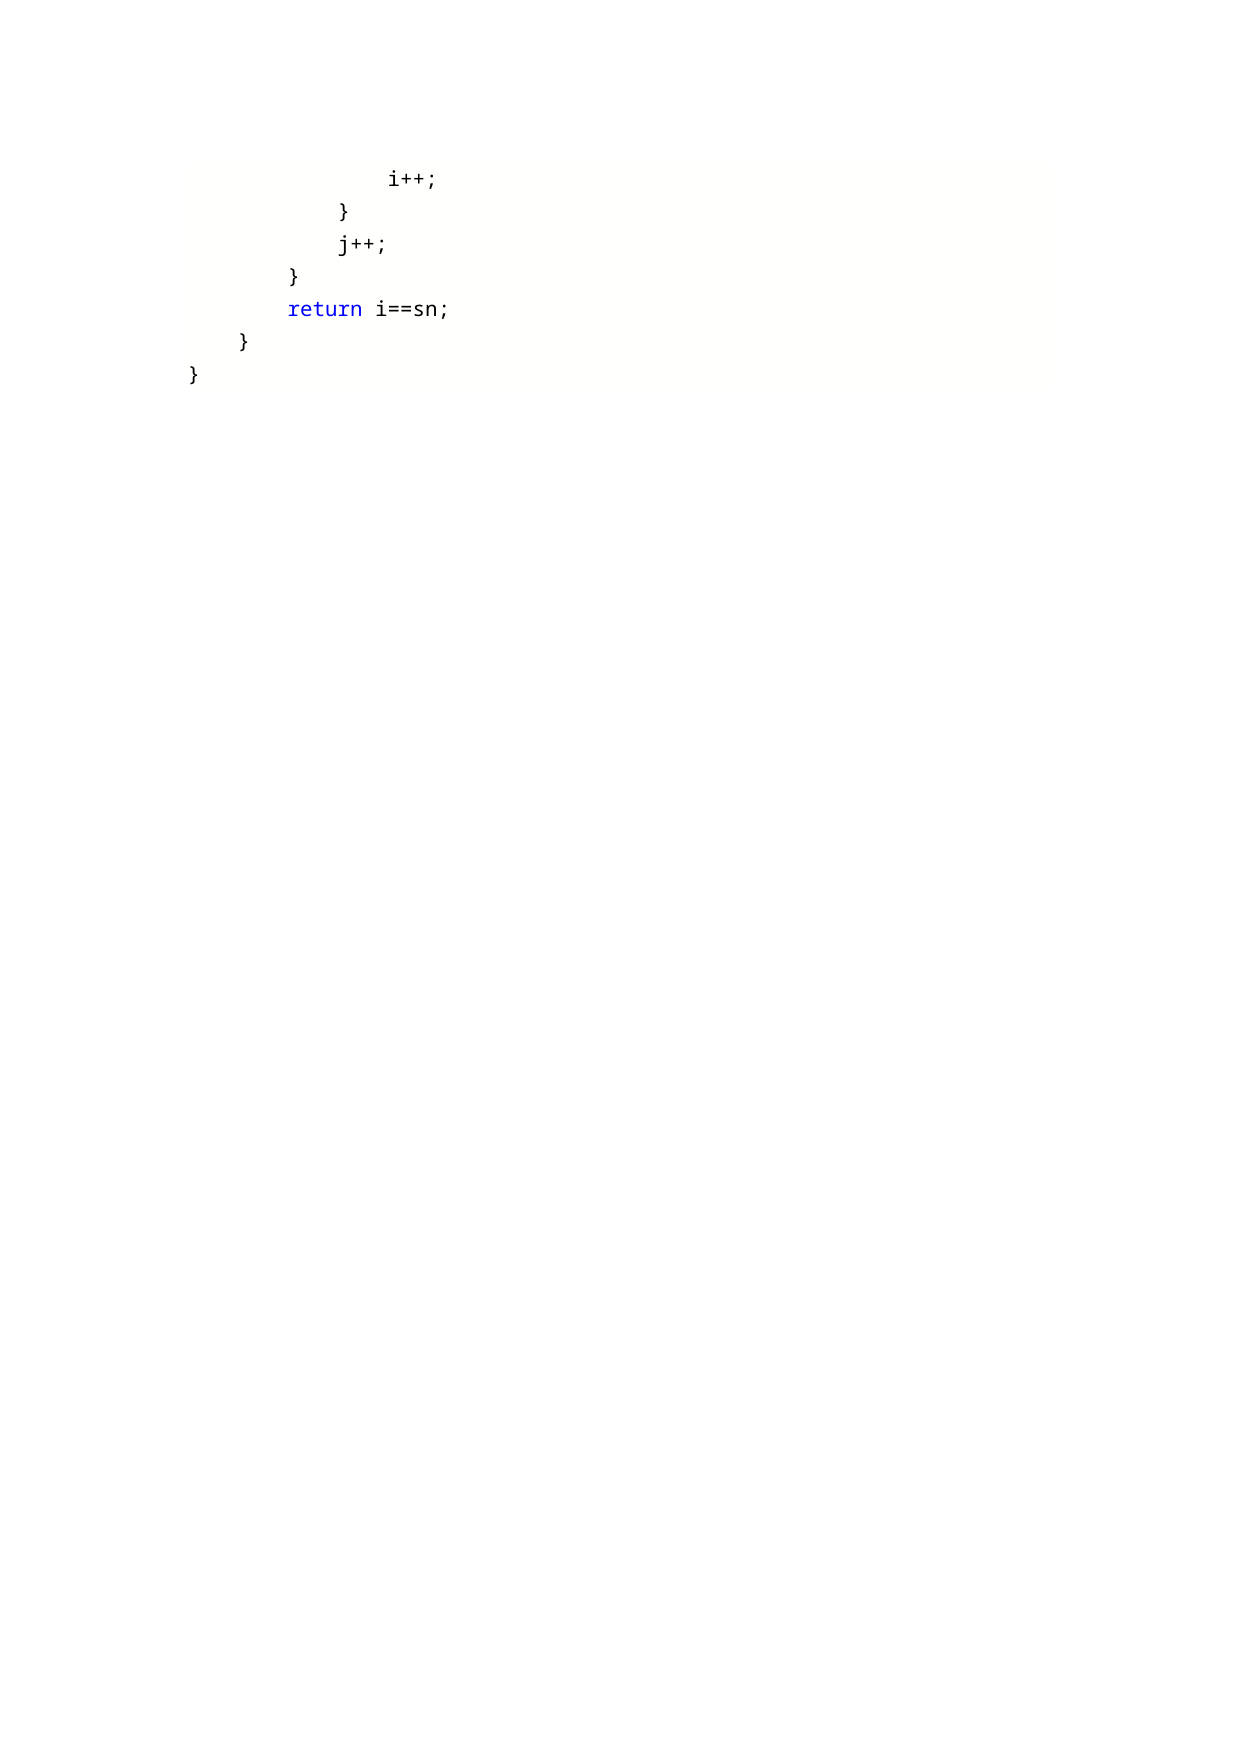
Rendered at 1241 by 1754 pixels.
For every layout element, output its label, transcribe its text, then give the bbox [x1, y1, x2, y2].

text i++; [187, 162, 1053, 194]
text } [187, 357, 1053, 389]
text return i==sn; [187, 292, 1053, 324]
text } [187, 194, 1053, 227]
text j++; [187, 227, 1053, 259]
text } [187, 259, 1053, 292]
text } [187, 324, 1053, 357]
